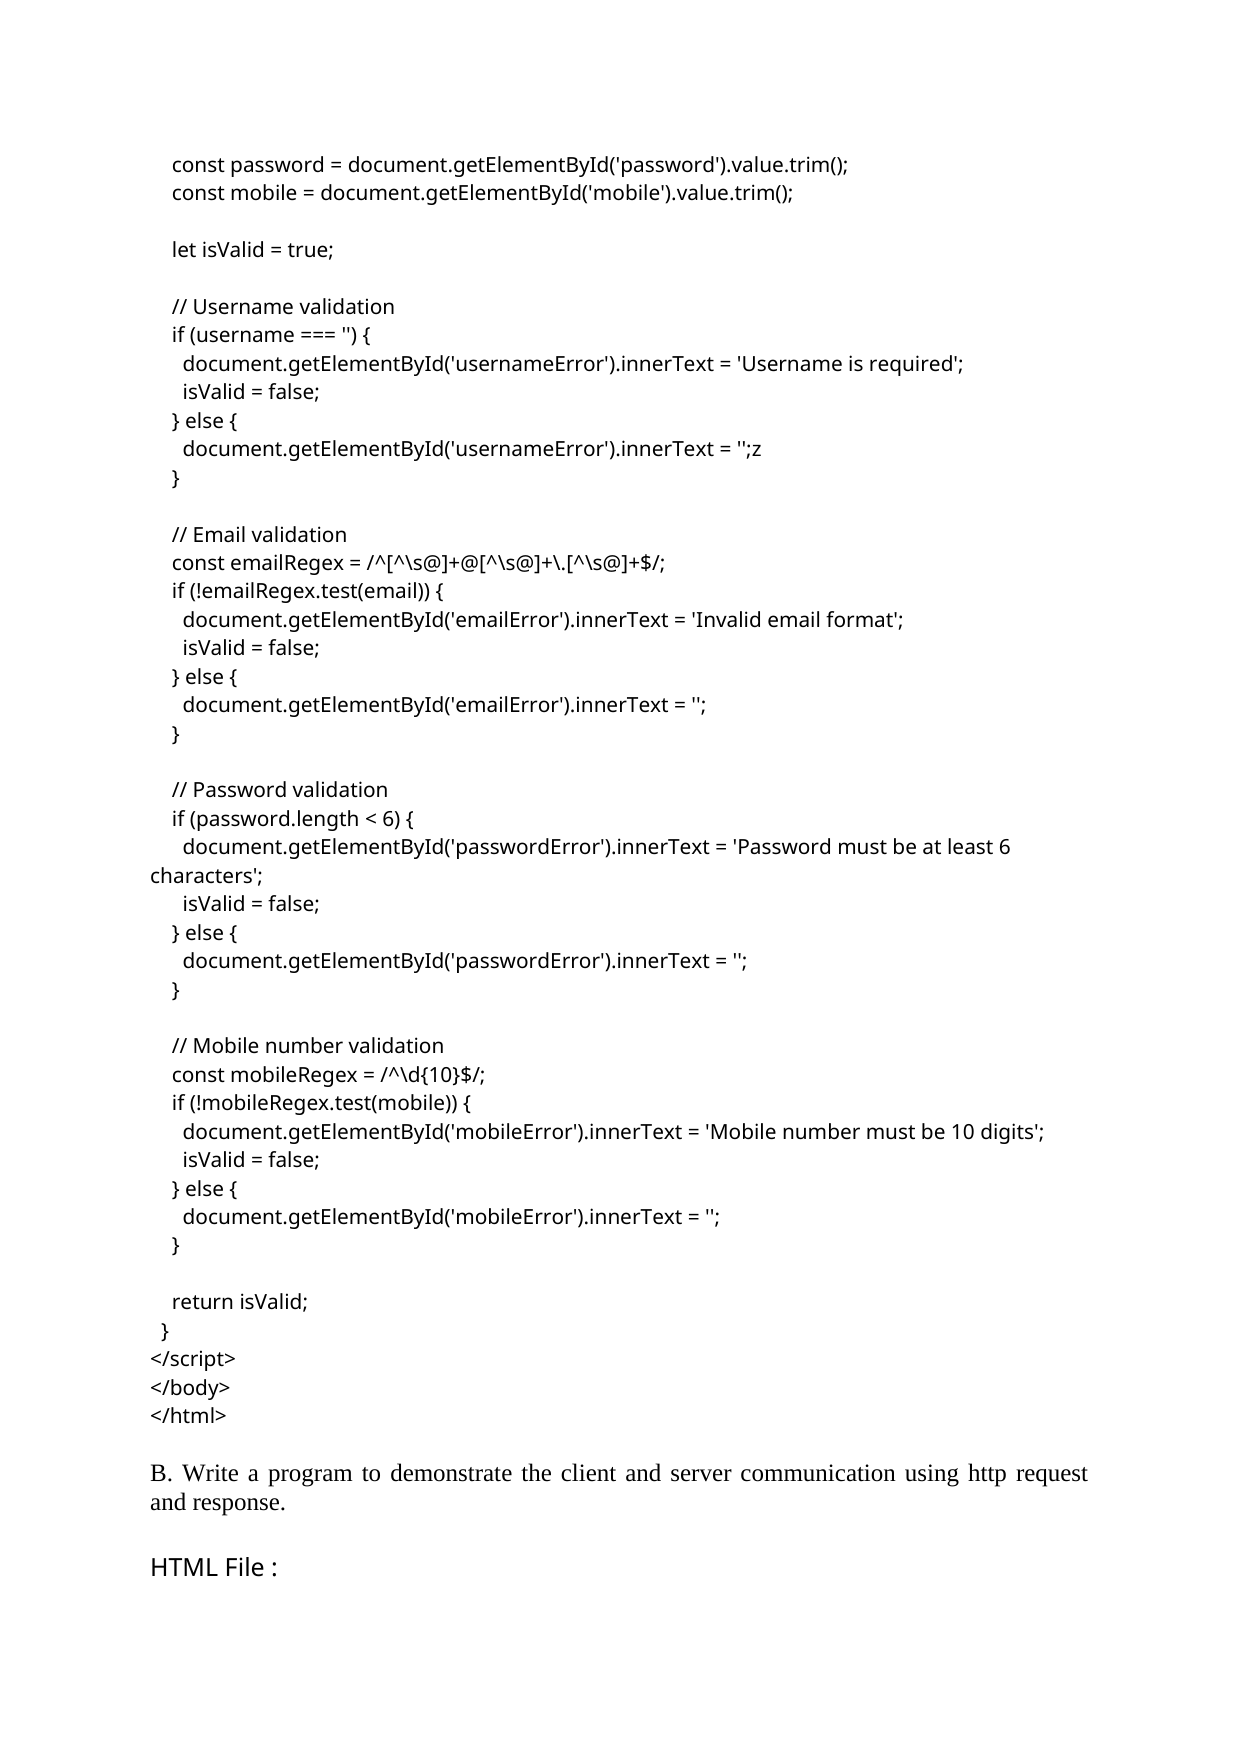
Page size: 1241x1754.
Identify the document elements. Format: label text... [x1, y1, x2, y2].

text if (password.length < 6) { [150, 804, 1090, 832]
text const mobileRegex = /^\d{10}$/; [150, 1060, 1090, 1088]
text HTML File : [150, 1550, 1090, 1584]
text } else { [150, 406, 1090, 434]
text document.getElementById('passwordError').innerText = 'Password must be at least 6 characters'; [150, 832, 1090, 889]
text const mobile = document.getElementById('mobile').value.trim(); [150, 178, 1090, 207]
text } else { [150, 918, 1090, 946]
text // Username validation [150, 292, 1090, 321]
text </body> [150, 1373, 1090, 1401]
text // Password validation [150, 776, 1090, 804]
text isValid = false; [150, 633, 1090, 662]
text if (!emailRegex.test(email)) { [150, 577, 1090, 605]
text </script> [150, 1344, 1090, 1373]
text } [150, 975, 1090, 1003]
text } [150, 463, 1090, 491]
text return isValid; [150, 1287, 1090, 1316]
text const password = document.getElementById('password').value.trim(); [150, 150, 1090, 178]
text if (username === '') { [150, 321, 1090, 349]
text document.getElementById('usernameError').innerText = 'Username is required'; [150, 349, 1090, 377]
text document.getElementById('usernameError').innerText = '';z [150, 434, 1090, 463]
text const emailRegex = /^[^\s@]+@[^\s@]+\.[^\s@]+$/; [150, 548, 1090, 577]
text document.getElementById('passwordError').innerText = ''; [150, 946, 1090, 975]
text // Mobile number validation [150, 1032, 1090, 1060]
text } [150, 1316, 1090, 1344]
text document.getElementById('mobileError').innerText = ''; [150, 1202, 1090, 1231]
text document.getElementById('emailError').innerText = 'Invalid email format'; [150, 605, 1090, 633]
text isValid = false; [150, 377, 1090, 406]
text } [150, 1231, 1090, 1259]
text } [150, 719, 1090, 747]
text isValid = false; [150, 889, 1090, 918]
text document.getElementById('mobileError').innerText = 'Mobile number must be 10 digits'; [150, 1117, 1090, 1145]
text isValid = false; [150, 1145, 1090, 1174]
text B. Write a program to demonstrate the client and server communication using http request and response. [150, 1458, 1090, 1516]
text } else { [150, 662, 1090, 690]
text } else { [150, 1174, 1090, 1202]
text if (!mobileRegex.test(mobile)) { [150, 1088, 1090, 1117]
text let isValid = true; [150, 235, 1090, 264]
text document.getElementById('emailError').innerText = ''; [150, 690, 1090, 719]
text // Email validation [150, 520, 1090, 548]
text </html> [150, 1401, 1090, 1430]
